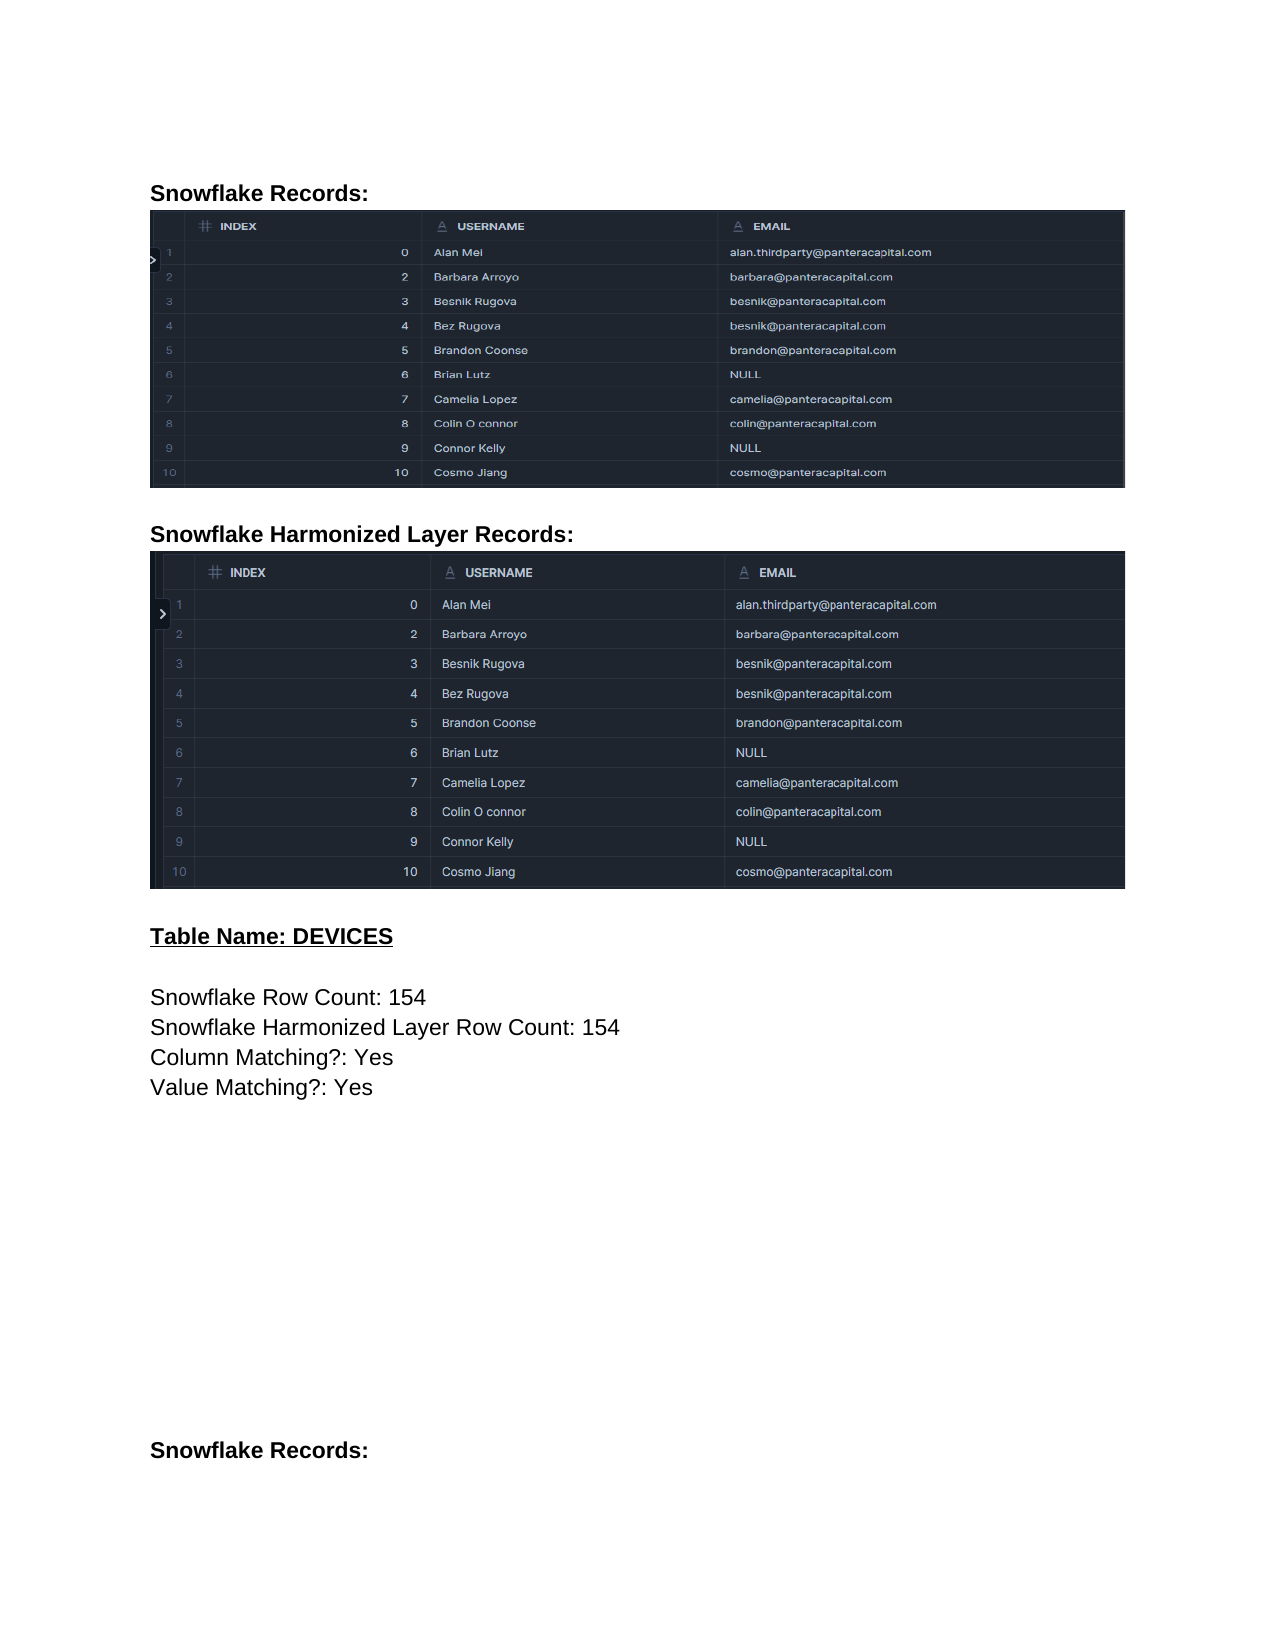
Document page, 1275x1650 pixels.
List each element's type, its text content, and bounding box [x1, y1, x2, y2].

picture [150, 551, 1125, 889]
text Snowflake Row Count: 154 [150, 983, 1125, 1010]
text Snowflake Records: [150, 1437, 1125, 1463]
text Value Matching?: Yes [150, 1074, 1125, 1100]
picture [150, 210, 1125, 488]
text Snowflake Harmonized Layer Row Count: 154 [150, 1014, 1125, 1040]
text Column Matching?: Yes [150, 1044, 1125, 1070]
text Snowflake Records: [150, 180, 1125, 207]
text Snowflake Harmonized Layer Records: [150, 521, 1125, 548]
text Table Name: DEVICES [150, 923, 1125, 949]
